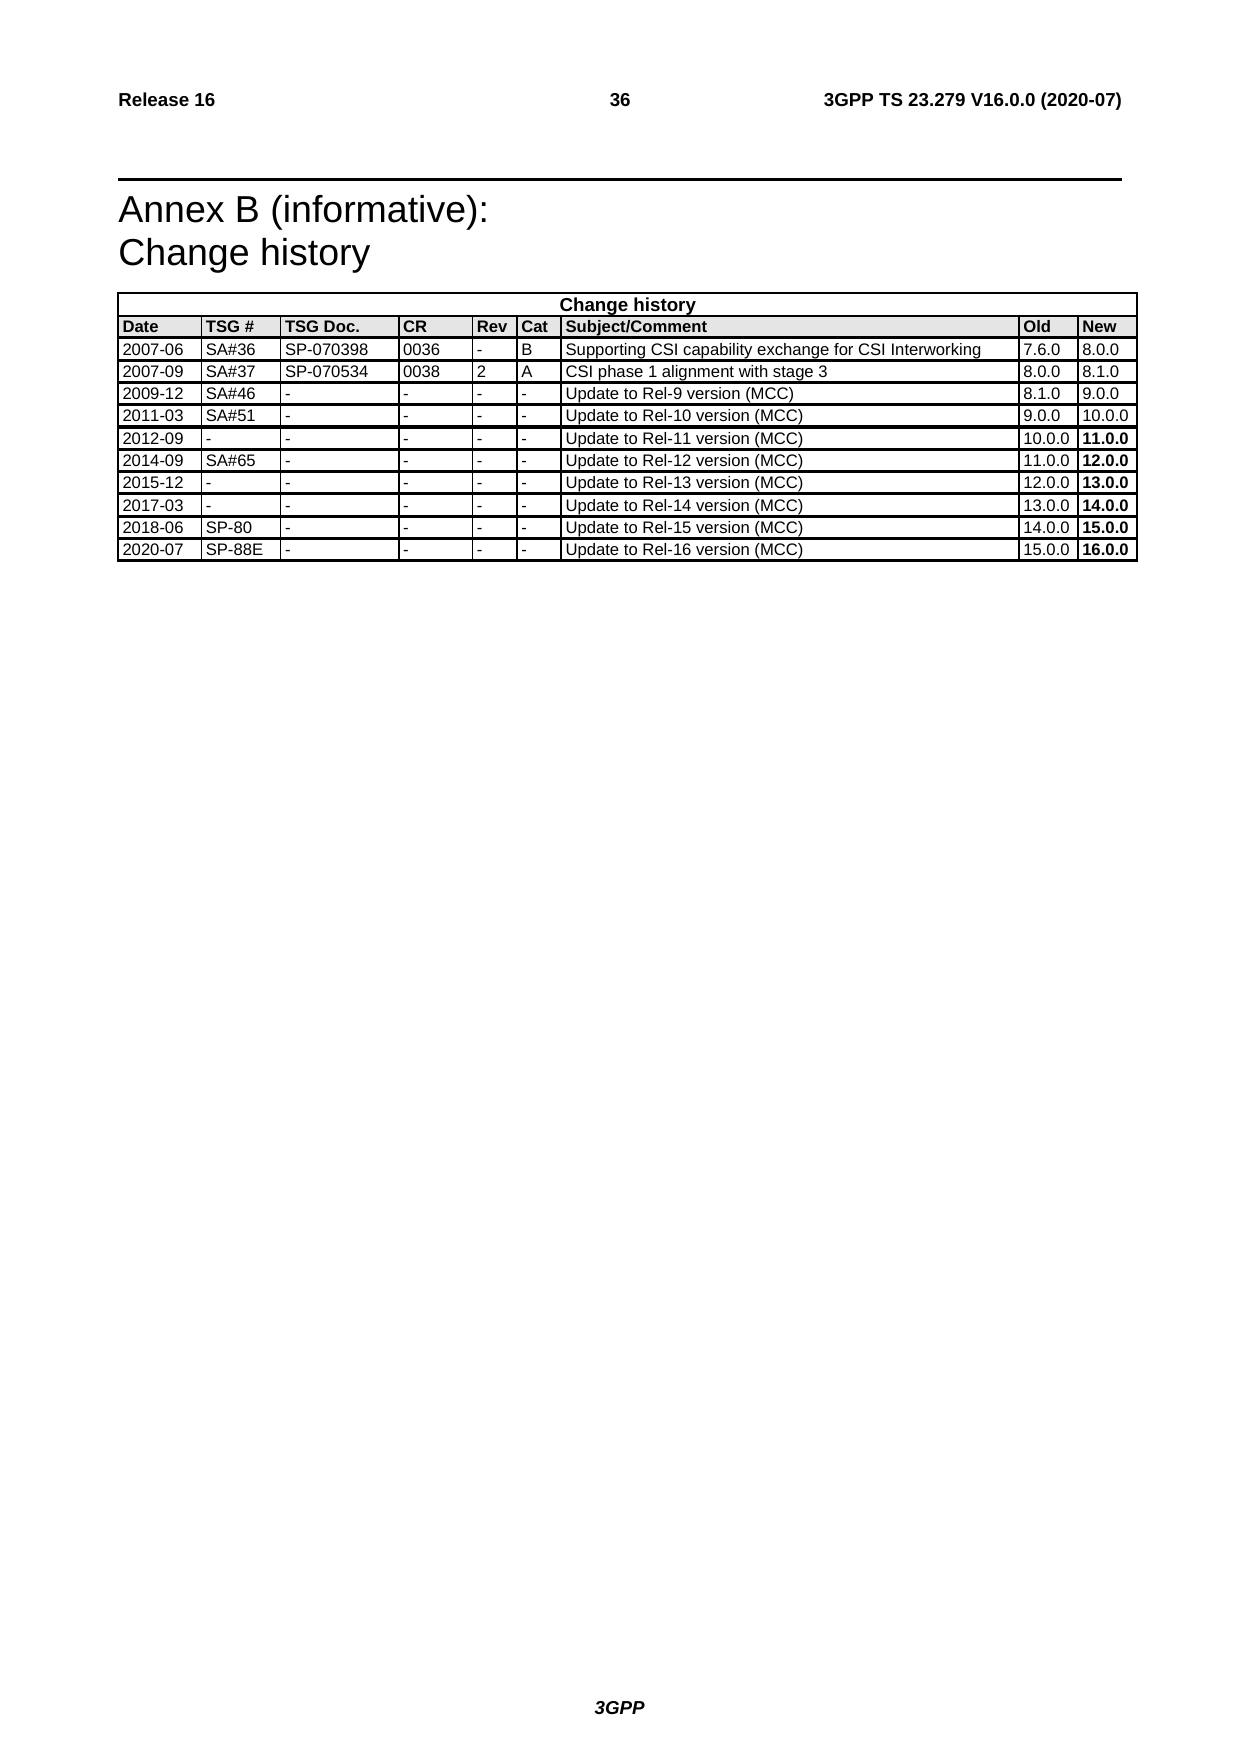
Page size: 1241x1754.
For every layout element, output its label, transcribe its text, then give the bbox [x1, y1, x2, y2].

table_cell Old [1020, 317, 1077, 336]
table_cell - [281, 473, 398, 492]
table_cell 8.0.0 [1079, 339, 1136, 358]
table_cell - [400, 406, 472, 425]
table_cell - [473, 406, 516, 425]
table_cell Supporting CSI capability exchange for CSI Interworking [562, 339, 1018, 358]
table_cell - [518, 429, 560, 448]
table_cell 2015-12 [119, 473, 201, 492]
table_cell - [202, 473, 280, 492]
table_header Change history [119, 294, 1136, 315]
table_cell SP-80 [202, 518, 280, 537]
table_cell Update to Rel-16 version (MCC) [562, 540, 1018, 559]
table_cell CR [400, 317, 472, 336]
table_cell 13.0.0 [1079, 473, 1136, 492]
table_cell 2018-06 [119, 518, 201, 537]
table_cell CSI phase 1 alignment with stage 3 [562, 362, 1018, 381]
table_cell - [473, 540, 516, 559]
table_cell 11.0.0 [1079, 429, 1136, 448]
table_cell Update to Rel-13 version (MCC) [562, 473, 1018, 492]
table_cell 12.0.0 [1020, 473, 1077, 492]
table_cell - [473, 339, 516, 358]
table_cell Update to Rel-9 version (MCC) [562, 384, 1018, 403]
table_cell - [518, 495, 560, 514]
table_cell - [518, 473, 560, 492]
table_cell - [202, 429, 280, 448]
table_cell - [400, 473, 472, 492]
table_cell - [400, 518, 472, 537]
table_cell - [281, 406, 398, 425]
table_cell - [473, 384, 516, 403]
table_cell - [400, 540, 472, 559]
table_cell - [473, 495, 516, 514]
table_cell 8.0.0 [1020, 362, 1077, 381]
table_cell 15.0.0 [1079, 518, 1136, 537]
table_cell SA#36 [202, 339, 280, 358]
table_cell 11.0.0 [1020, 451, 1077, 470]
table_cell 12.0.0 [1079, 451, 1136, 470]
table_cell A [518, 362, 560, 381]
table_cell 0036 [400, 339, 472, 358]
table_cell - [400, 495, 472, 514]
table_cell 2014-09 [119, 451, 201, 470]
table_cell 14.0.0 [1079, 495, 1136, 514]
table_cell SP-88E [202, 540, 280, 559]
table_cell - [400, 429, 472, 448]
table_cell 2012-09 [119, 429, 201, 448]
table_cell Subject/Comment [562, 317, 1018, 336]
table_cell 16.0.0 [1079, 540, 1136, 559]
table_cell SP-070534 [281, 362, 398, 381]
table_cell Update to Rel-14 version (MCC) [562, 495, 1018, 514]
table_cell - [473, 473, 516, 492]
table_cell - [473, 451, 516, 470]
table_cell - [518, 518, 560, 537]
table_cell - [518, 384, 560, 403]
table_cell 2020-07 [119, 540, 201, 559]
table_cell - [281, 451, 398, 470]
table_cell 15.0.0 [1020, 540, 1077, 559]
table_cell - [518, 406, 560, 425]
table_cell 2007-09 [119, 362, 201, 381]
table_cell 13.0.0 [1020, 495, 1077, 514]
table_cell - [281, 495, 398, 514]
table_cell - [202, 495, 280, 514]
table_cell 10.0.0 [1020, 429, 1077, 448]
subtitle Annex B (informative): Change history [118, 181, 1122, 273]
table_cell - [518, 451, 560, 470]
table_cell New [1079, 317, 1136, 336]
table_cell Update to Rel-10 version (MCC) [562, 406, 1018, 425]
table_cell - [281, 384, 398, 403]
table_cell - [400, 451, 472, 470]
table_cell 0038 [400, 362, 472, 381]
table_cell Cat [518, 317, 560, 336]
table_cell SP-070398 [281, 339, 398, 358]
table_cell SA#46 [202, 384, 280, 403]
table_cell TSG Doc. [281, 317, 398, 336]
table_cell 9.0.0 [1020, 406, 1077, 425]
table_cell Update to Rel-11 version (MCC) [562, 429, 1018, 448]
table_cell 2017-03 [119, 495, 201, 514]
table_cell 7.6.0 [1020, 339, 1077, 358]
table_cell TSG # [202, 317, 280, 336]
table_cell 8.1.0 [1079, 362, 1136, 381]
table_cell SA#65 [202, 451, 280, 470]
table_cell 14.0.0 [1020, 518, 1077, 537]
table_cell B [518, 339, 560, 358]
table_cell 2009-12 [119, 384, 201, 403]
table_cell 8.1.0 [1020, 384, 1077, 403]
table_cell 2 [473, 362, 516, 381]
table_cell Update to Rel-12 version (MCC) [562, 451, 1018, 470]
table_cell 2011-03 [119, 406, 201, 425]
table_cell - [518, 540, 560, 559]
table_cell - [473, 518, 516, 537]
table_cell Rev [473, 317, 516, 336]
table_cell SA#37 [202, 362, 280, 381]
table_cell 9.0.0 [1079, 384, 1136, 403]
table_cell - [473, 429, 516, 448]
table_cell 10.0.0 [1079, 406, 1136, 425]
table_cell - [281, 429, 398, 448]
table_cell 2007-06 [119, 339, 201, 358]
table_cell - [281, 518, 398, 537]
table_cell Update to Rel-15 version (MCC) [562, 518, 1018, 537]
table_cell SA#51 [202, 406, 280, 425]
table_cell - [400, 384, 472, 403]
table_cell Date [119, 317, 201, 336]
table_cell - [281, 540, 398, 559]
